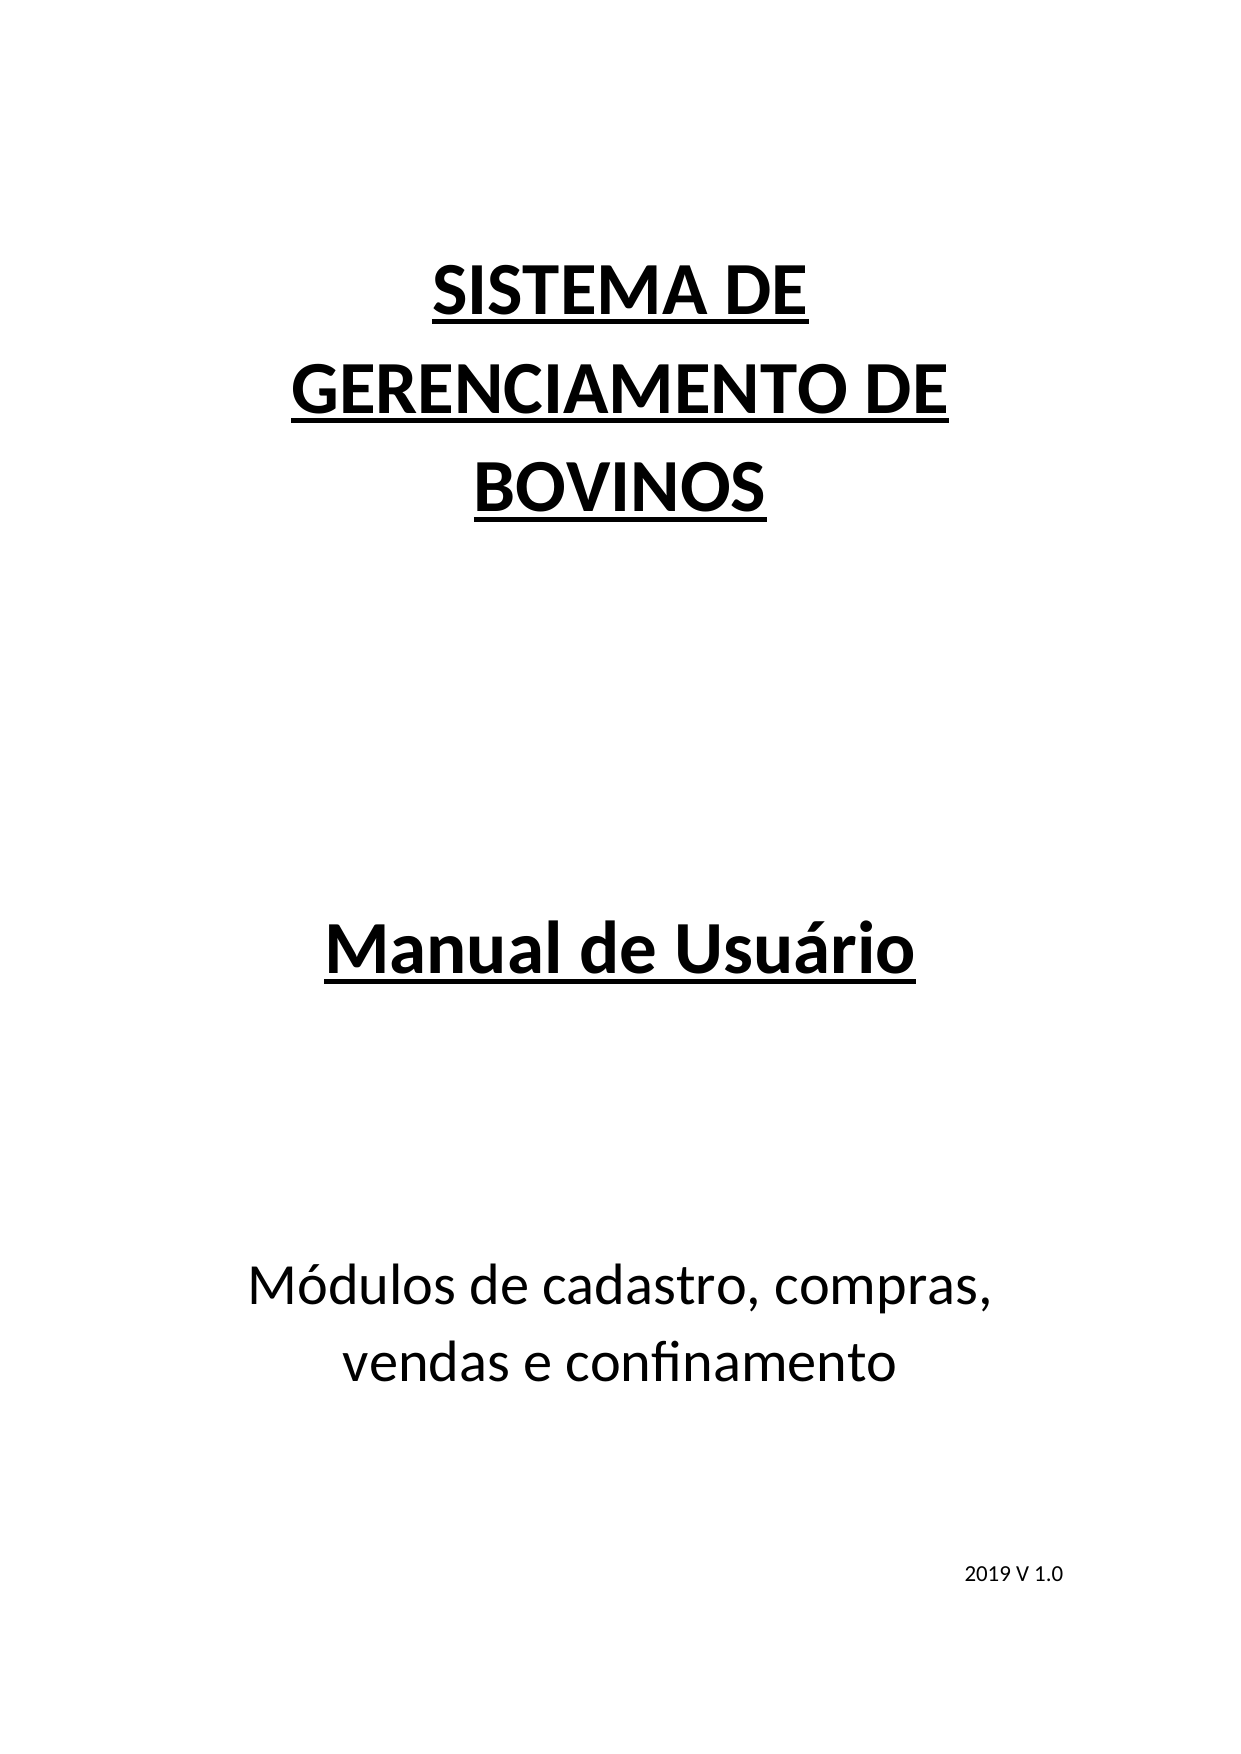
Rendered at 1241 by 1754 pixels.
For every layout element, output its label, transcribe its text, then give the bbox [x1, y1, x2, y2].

text SISTEMA DE GERENCIAMENTO DE BOVINOS [177, 241, 1063, 531]
text Módulos de cadastro, compras, vendas e confinamento [177, 1248, 1063, 1396]
text Manual de Usuário [177, 901, 1063, 993]
text 2019 V 1.0 [177, 1559, 1063, 1587]
